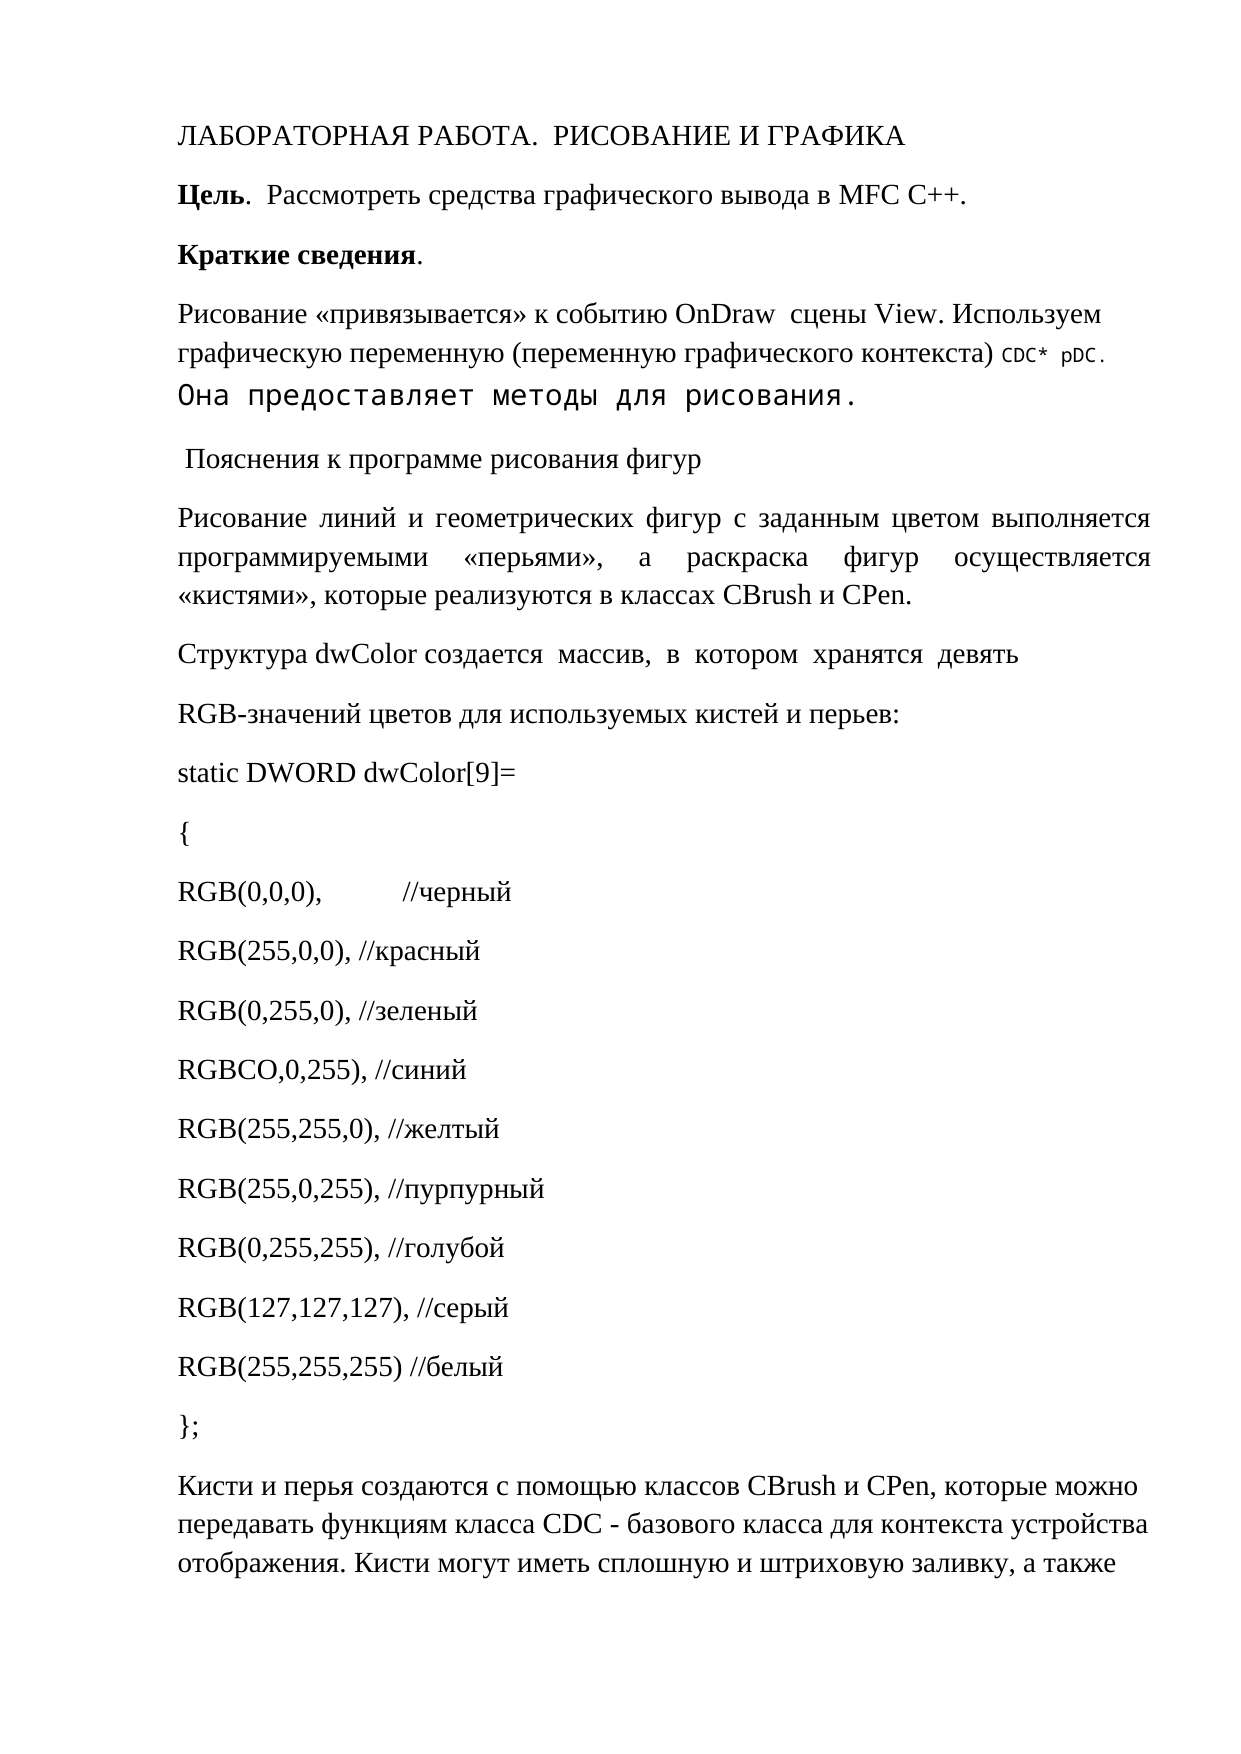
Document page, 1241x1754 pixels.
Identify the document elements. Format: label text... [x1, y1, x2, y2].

text RGB(0,0,0), //черный [177, 874, 1152, 908]
text RGB-значений цветов для используемых кистей и перьев: [177, 696, 1152, 729]
text }; [177, 1408, 1152, 1442]
text RGB(255,0,0), //красный [177, 933, 1152, 967]
text Рисование «привязывается» к событию OnDraw сцены View. Используем графическую переменную (переменную графического контекста) CDC* pDC. Она предоставляет методы для рисования. [177, 296, 1152, 414]
text static DWORD dwColor[9]= [177, 755, 1152, 789]
text Структура dwColor создается массив, в котором хранятся девять [177, 637, 1152, 670]
text RGB(255,0,255), //пурпурный [177, 1171, 1152, 1204]
text Рисование линий и геометрических фигур с заданным цветом выполняется программируемыми «перьями», а раскраска фигур осуществляется «кистями», которые реализуются в классах CBrush и СРеn. [177, 500, 1152, 611]
text RGB(0,255,255), //голубой [177, 1230, 1152, 1264]
text RGB(0,255,0), //зеленый [177, 993, 1152, 1026]
text RGB(127,127,127), //серый [177, 1290, 1152, 1323]
text Пояснения к программе рисования фигур [177, 441, 1152, 474]
text { [177, 815, 1152, 848]
text RGB(255,255,255) //белый [177, 1349, 1152, 1383]
text ЛАБОРАТОРНАЯ РАБОТА. РИСОВАНИЕ И ГРАФИКА [177, 118, 1152, 152]
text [177, 1468, 1152, 1578]
text RGBCO,0,255), //синий [177, 1052, 1152, 1086]
text RGB(255,255,0), //желтый [177, 1112, 1152, 1145]
text Цель. Рассмотреть средства графического вывода в MFC C++. [177, 177, 1152, 211]
text Краткие сведения. [177, 237, 1152, 270]
